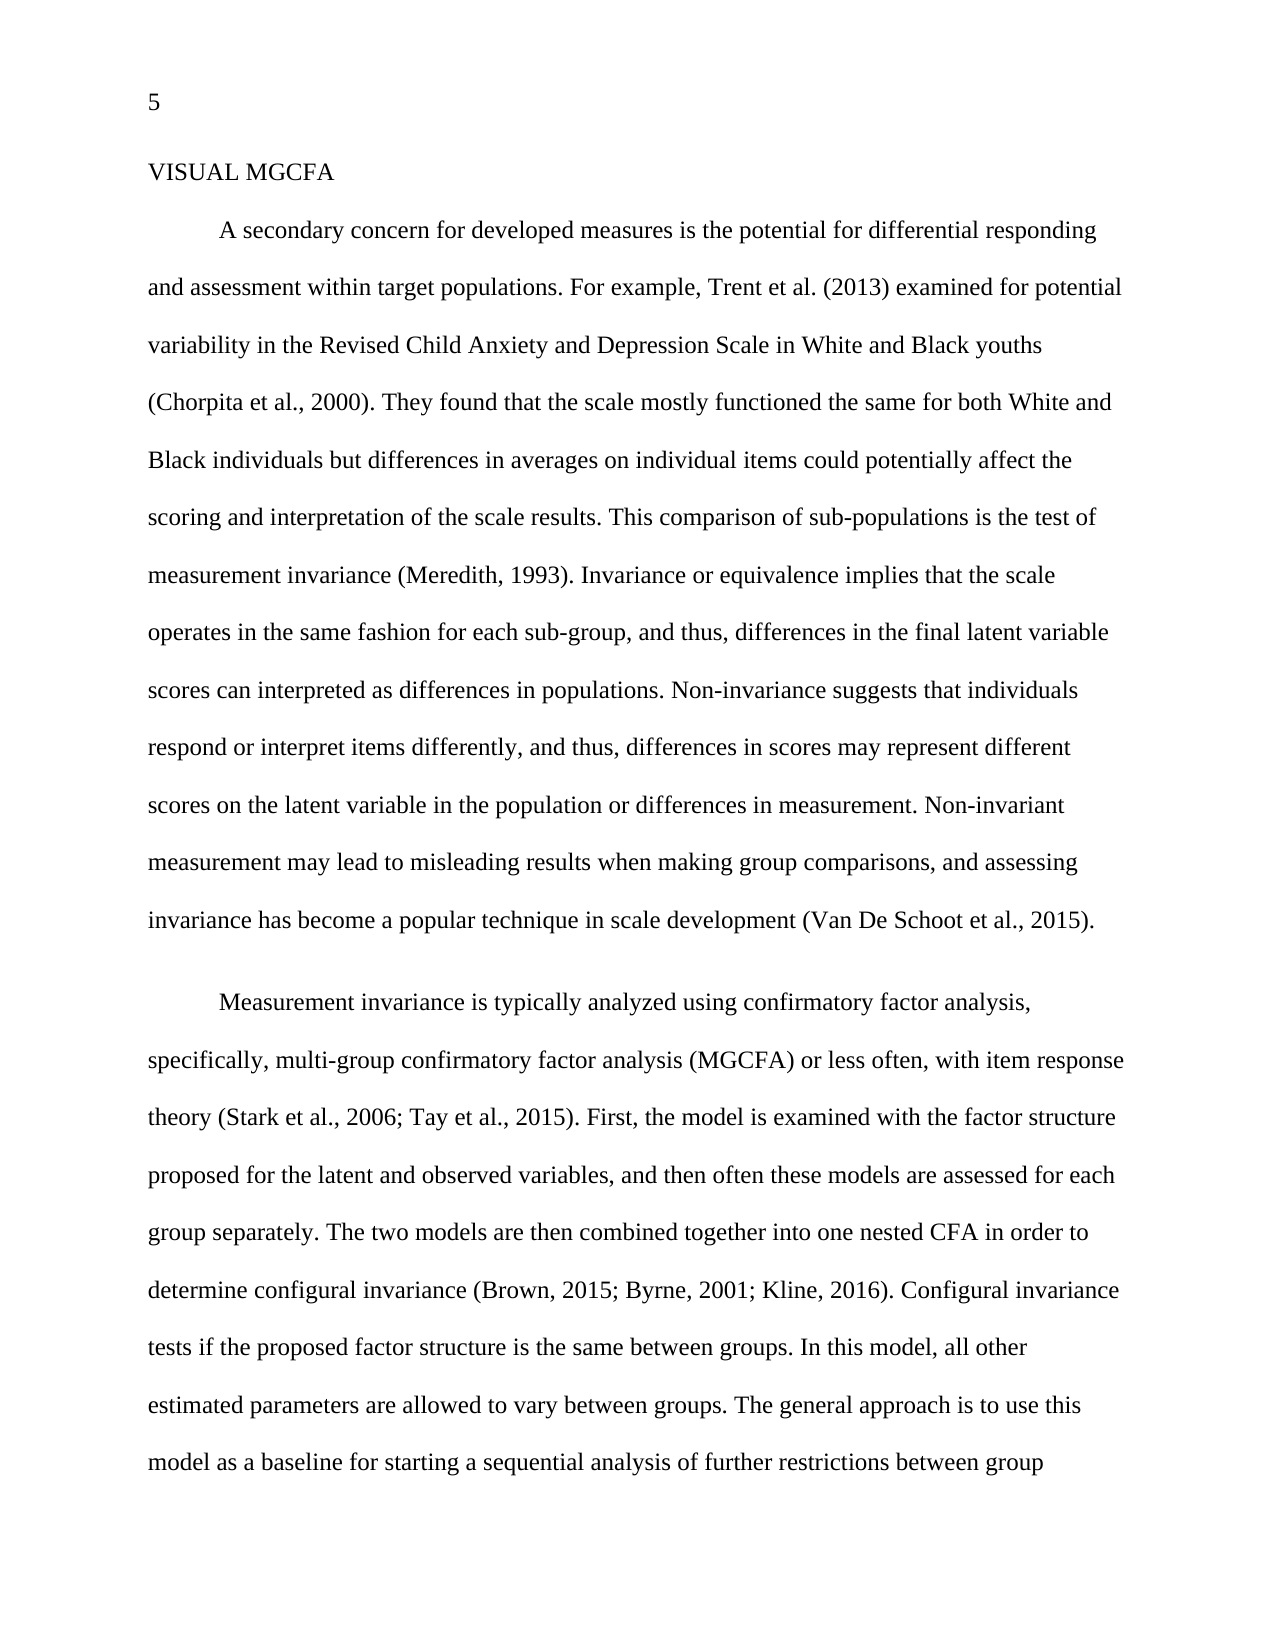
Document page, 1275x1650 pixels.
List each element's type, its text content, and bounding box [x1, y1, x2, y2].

text A secondary concern for developed measures is the potential for differential responding and assessment within target populations. For example, Trent et al. (2013) examined for potential variability in the Revised Child Anxiety and Depression Scale in White and Black youths (Chorpita et al., 2000). They found that the scale mostly functioned the same for both White and Black individuals but differences in averages on individual items could potentially affect the scoring and interpretation of the scale results. This comparison of sub-populations is the test of measurement invariance (Meredith, 1993). Invariance or equivalence implies that the scale operates in the same fashion for each sub-group, and thus, differences in the final latent variable scores can interpreted as differences in populations. Non-invariance suggests that individuals respond or interpret items differently, and thus, differences in scores may represent different scores on the latent variable in the population or differences in measurement. Non-invariant measurement may lead to misleading results when making group comparisons, and assessing invariance has become a popular technique in scale development (Van De Schoot et al., 2015). [148, 215, 1127, 934]
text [148, 987, 1127, 1476]
